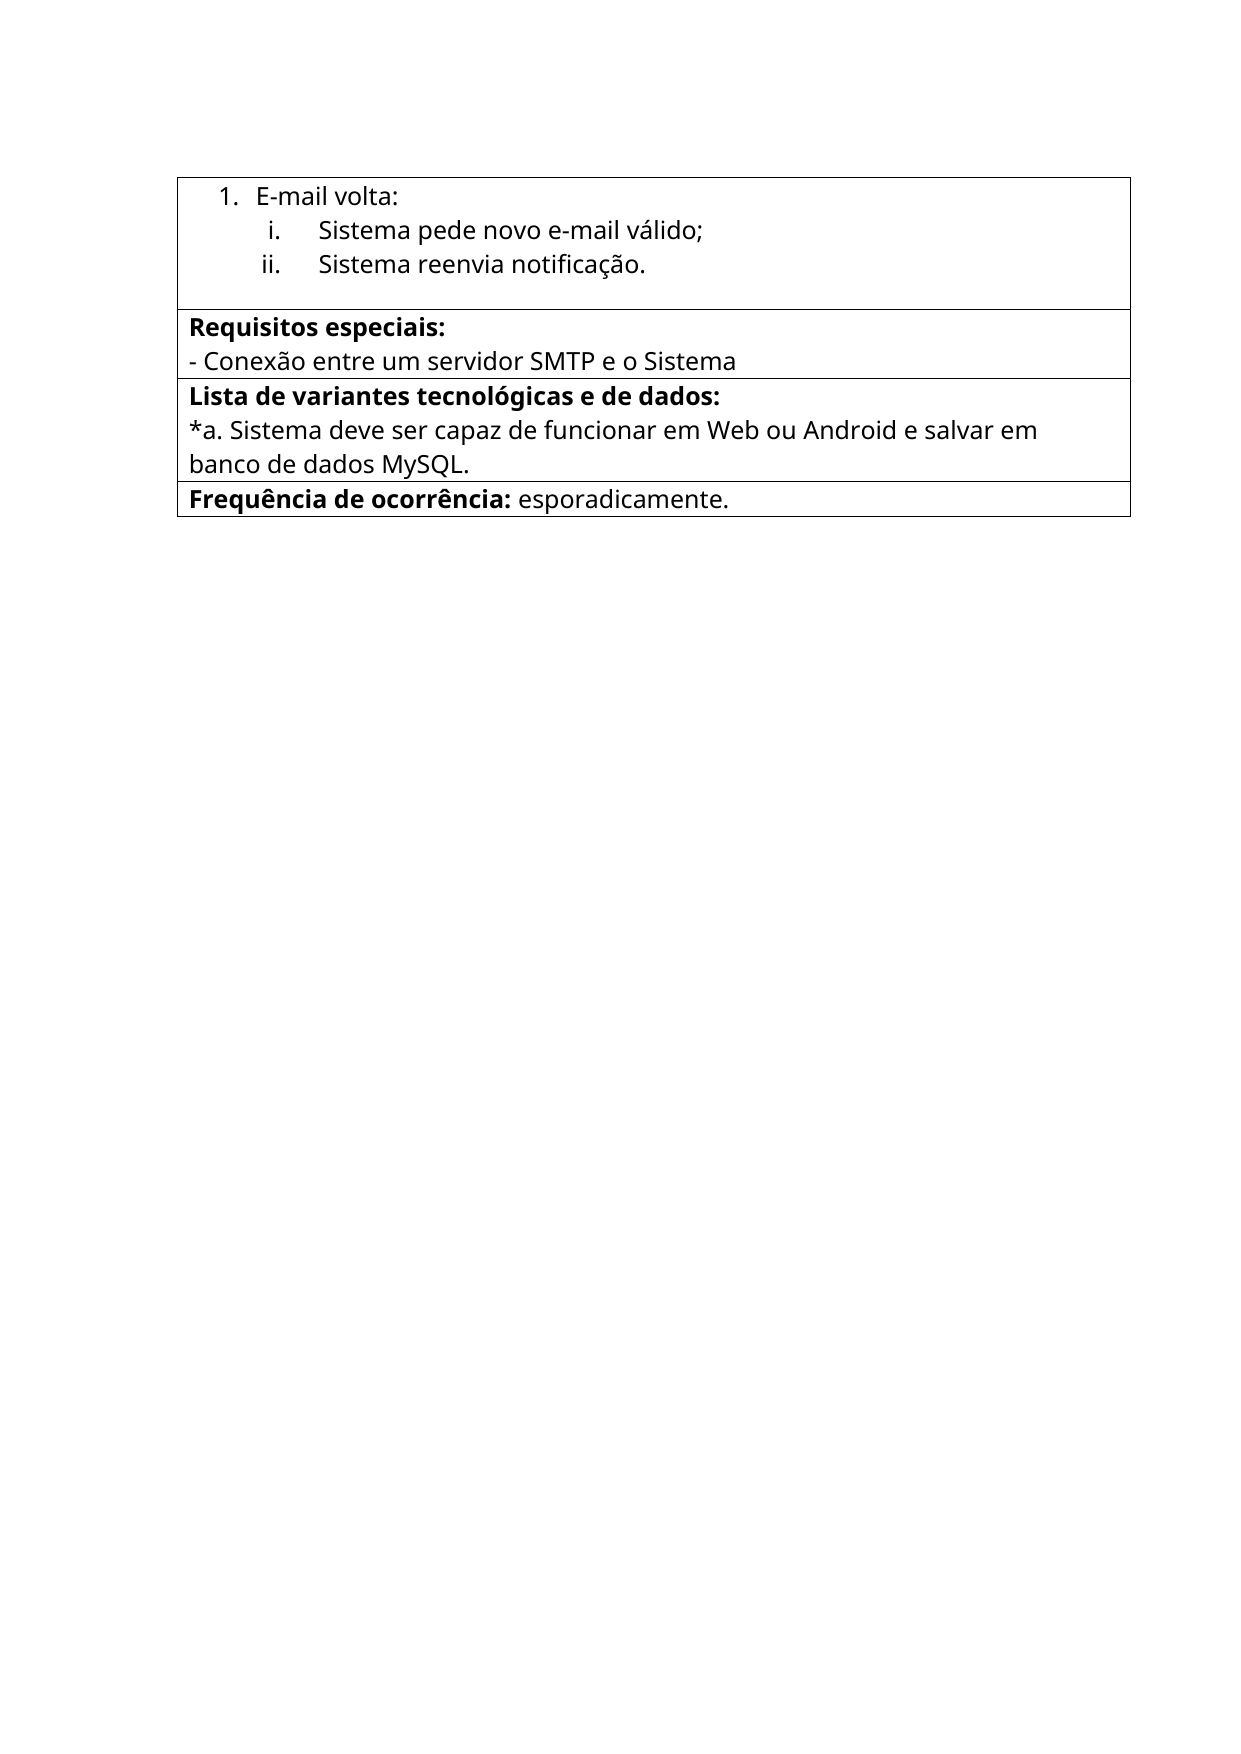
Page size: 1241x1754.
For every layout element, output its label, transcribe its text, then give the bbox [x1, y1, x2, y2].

table_cell Requisitos especiais: - Conexão entre um servidor SMTP e o Sistema [178, 310, 1130, 378]
table_cell Frequência de ocorrência: esporadicamente. [178, 482, 1130, 516]
table_cell Lista de variantes tecnológicas e de dados: *a. Sistema deve ser capaz de funcionar em Web ou Android e salvar em banco de dados MySQL. [178, 379, 1130, 481]
table_cell Extensões: E-mail volta: Sistema pede novo e-mail válido; Sistema reenvia notificação. [178, 178, 1130, 308]
